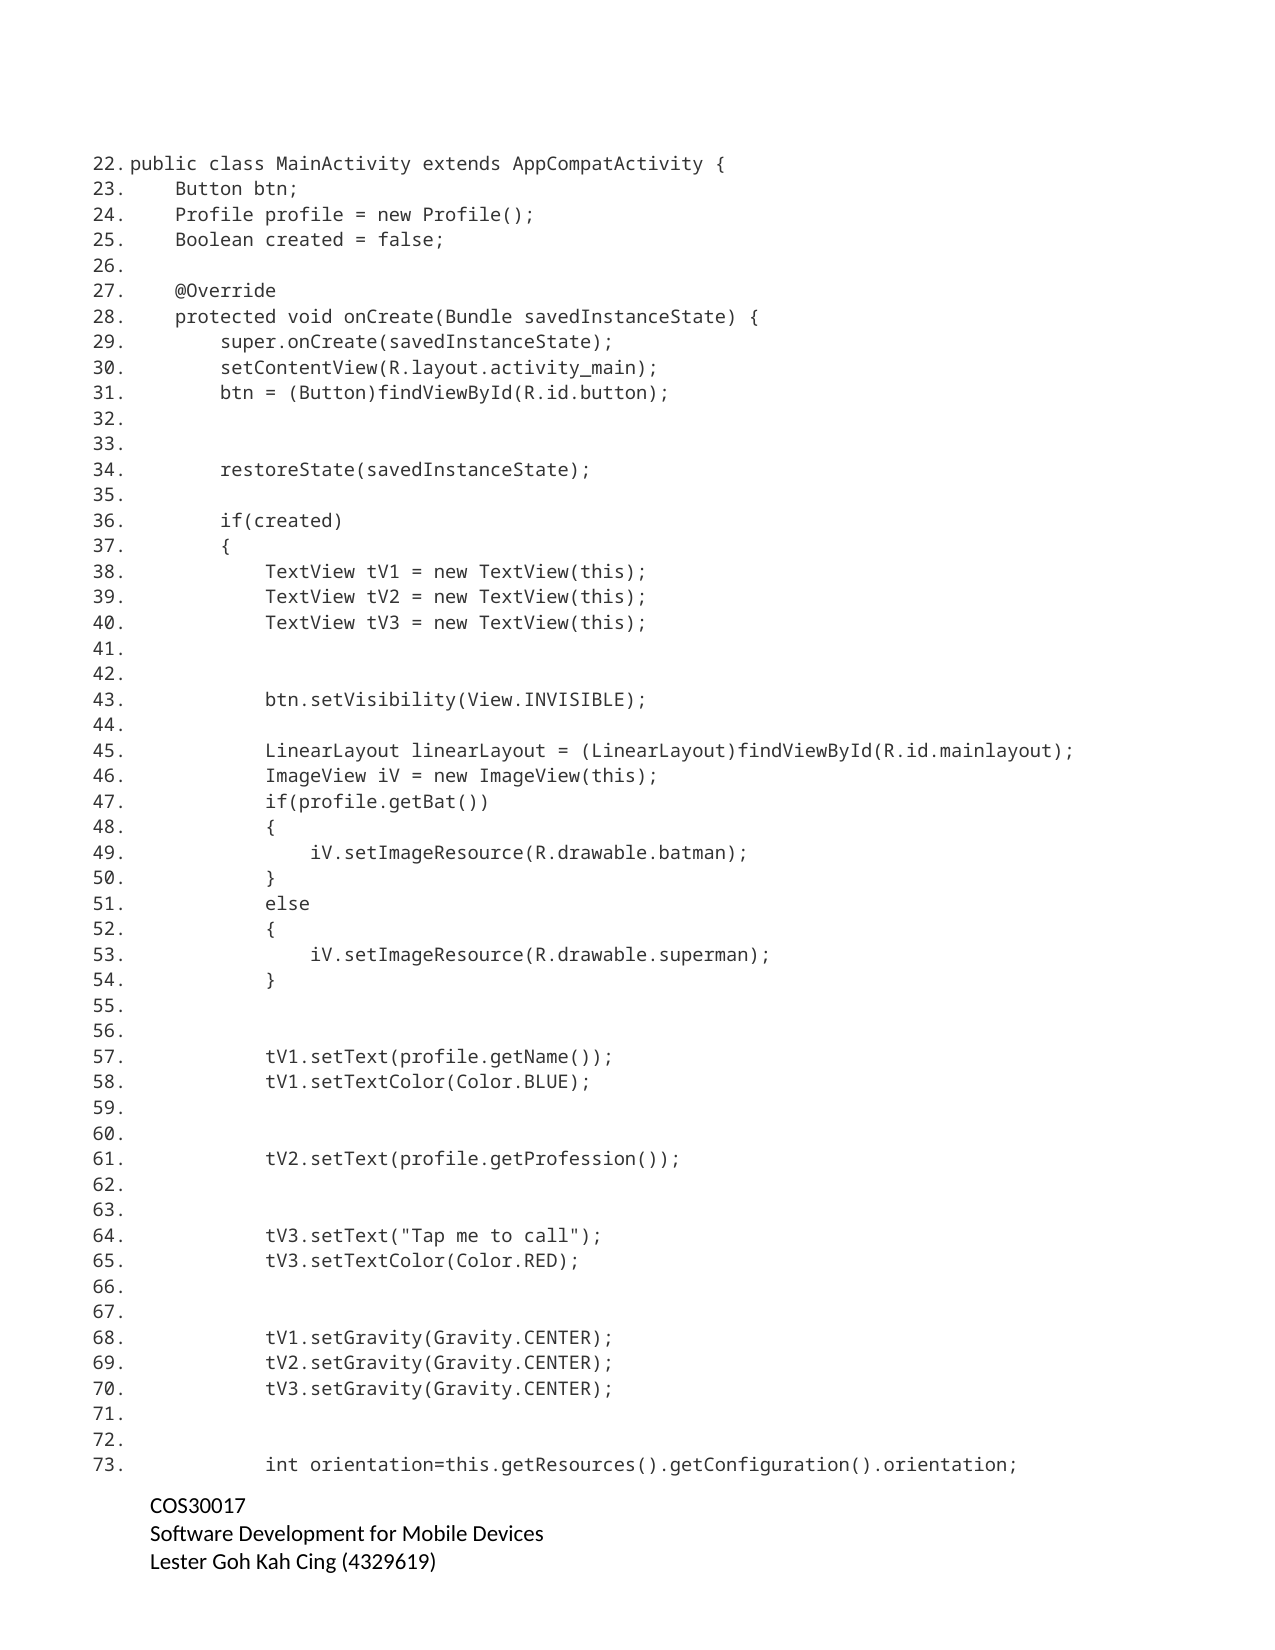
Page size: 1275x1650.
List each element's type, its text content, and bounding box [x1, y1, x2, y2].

list super.onCreate(savedInstanceState); [92, 329, 1125, 354]
list tV3.setTextColor(Color.RED); [92, 1247, 1125, 1273]
list Profile profile = new Profile(); [92, 201, 1125, 227]
list { [92, 916, 1125, 941]
list { [92, 533, 1125, 558]
list } [92, 864, 1125, 890]
list protected void onCreate(Bundle savedInstanceState) { [92, 303, 1125, 329]
list tV3.setGravity(Gravity.CENTER); [92, 1375, 1125, 1401]
list ImageView iV = new ImageView(this); [92, 762, 1125, 788]
list TextView tV1 = new TextView(this); [92, 558, 1125, 584]
list tV1.setTextColor(Color.BLUE); [92, 1069, 1125, 1094]
list tV1.setText(profile.getName()); [92, 1043, 1125, 1069]
list int orientation=this.getResources().getConfiguration().orientation; [92, 1452, 1125, 1477]
list Button btn; [92, 176, 1125, 201]
list tV1.setGravity(Gravity.CENTER); [92, 1324, 1125, 1349]
list tV2.setGravity(Gravity.CENTER); [92, 1349, 1125, 1375]
list else [92, 890, 1125, 916]
list iV.setImageResource(R.drawable.batman); [92, 839, 1125, 864]
list btn = (Button)findViewById(R.id.button); [92, 380, 1125, 405]
list } [92, 967, 1125, 992]
list { [92, 813, 1125, 839]
list restoreState(savedInstanceState); [92, 456, 1125, 482]
list @Override [92, 278, 1125, 303]
list if(created) [92, 507, 1125, 533]
list Boolean created = false; [92, 227, 1125, 252]
list TextView tV3 = new TextView(this); [92, 609, 1125, 635]
list TextView tV2 = new TextView(this); [92, 584, 1125, 609]
list iV.setImageResource(R.drawable.superman); [92, 941, 1125, 967]
list LinearLayout linearLayout = (LinearLayout)findViewById(R.id.mainlayout); [92, 737, 1125, 762]
list tV2.setText(profile.getProfession()); [92, 1145, 1125, 1171]
list tV3.setText("Tap me to call"); [92, 1222, 1125, 1247]
list btn.setVisibility(View.INVISIBLE); [92, 686, 1125, 711]
list setContentView(R.layout.activity_main); [92, 354, 1125, 380]
list if(profile.getBat()) [92, 788, 1125, 813]
list public class MainActivity extends AppCompatActivity { [92, 150, 1125, 176]
